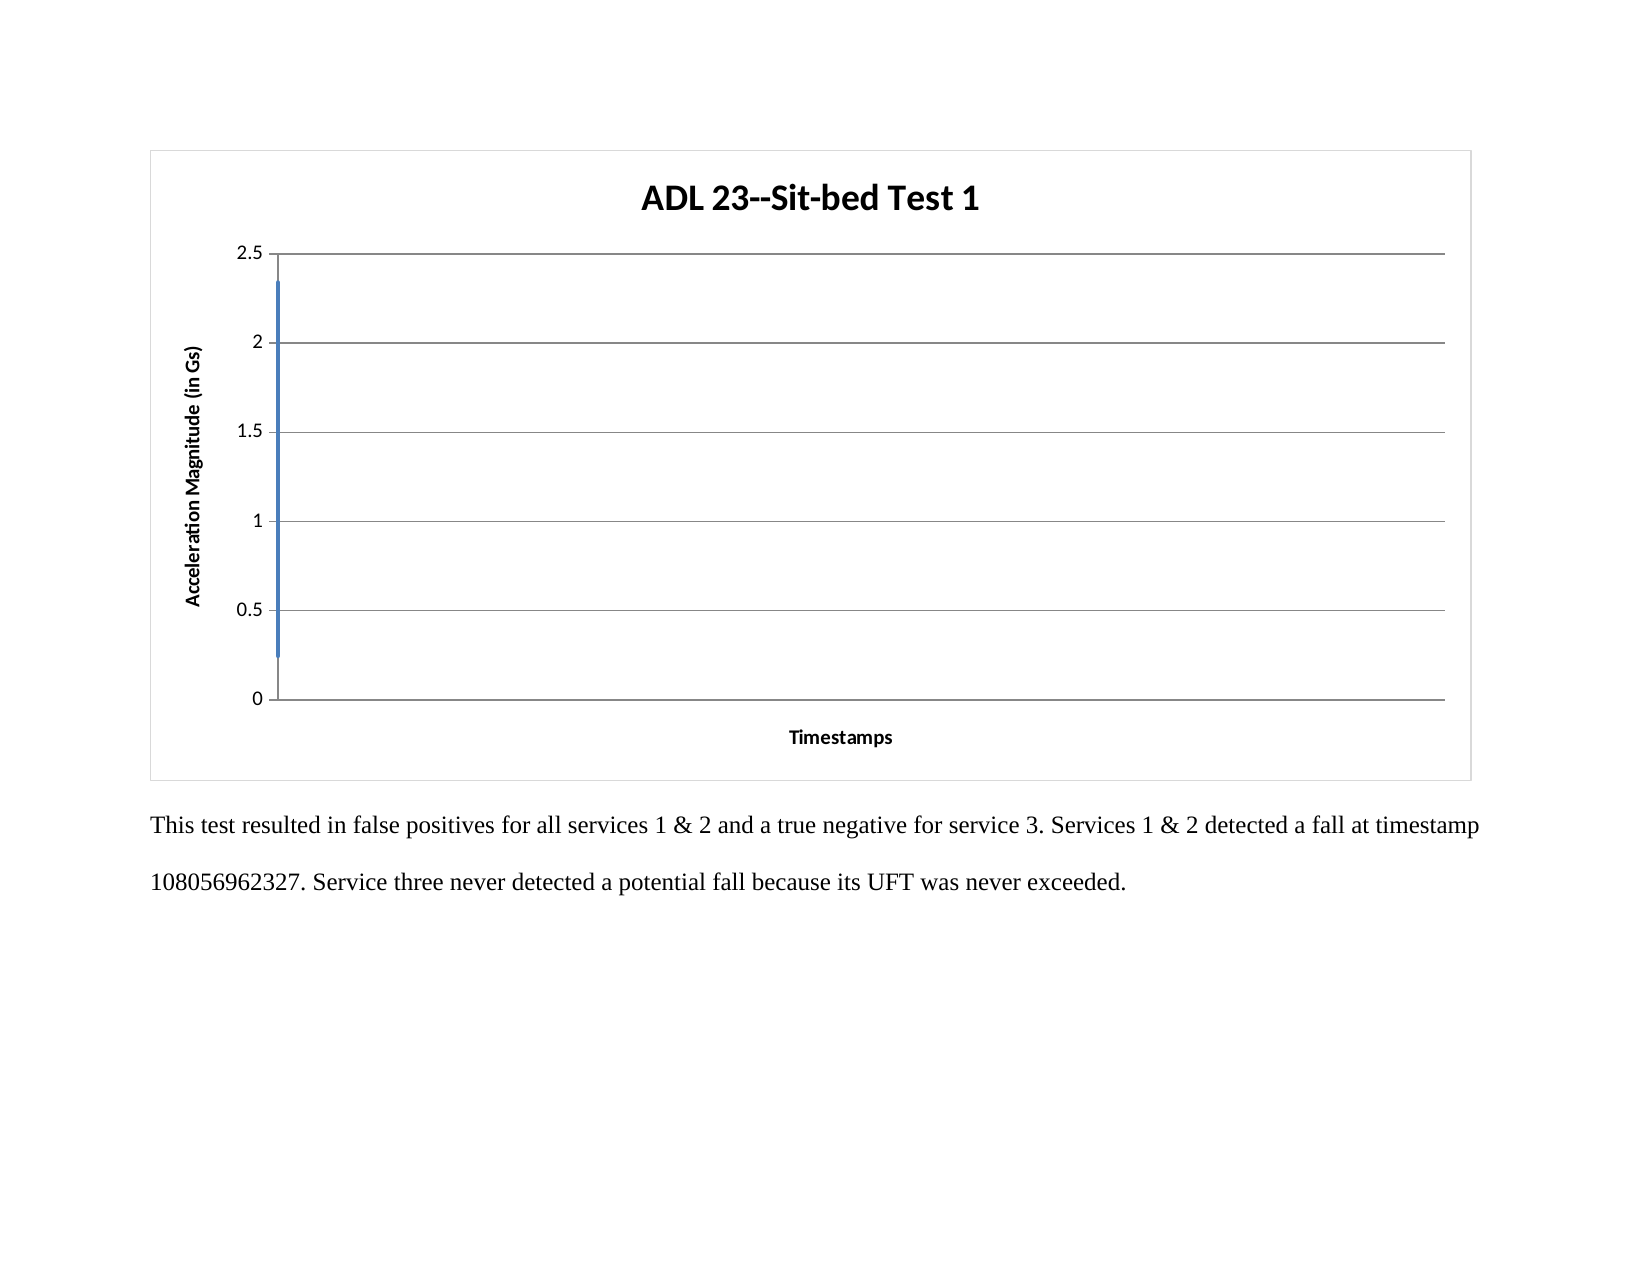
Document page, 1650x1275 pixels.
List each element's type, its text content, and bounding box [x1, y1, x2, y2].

text This test resulted in false positives for all services 1 & 2 and a true negative for service 3. Services 1 & 2 detected a fall at timestamp 108056962327. Service three never detected a potential fall because its UFT was never exceeded. [150, 810, 1500, 896]
